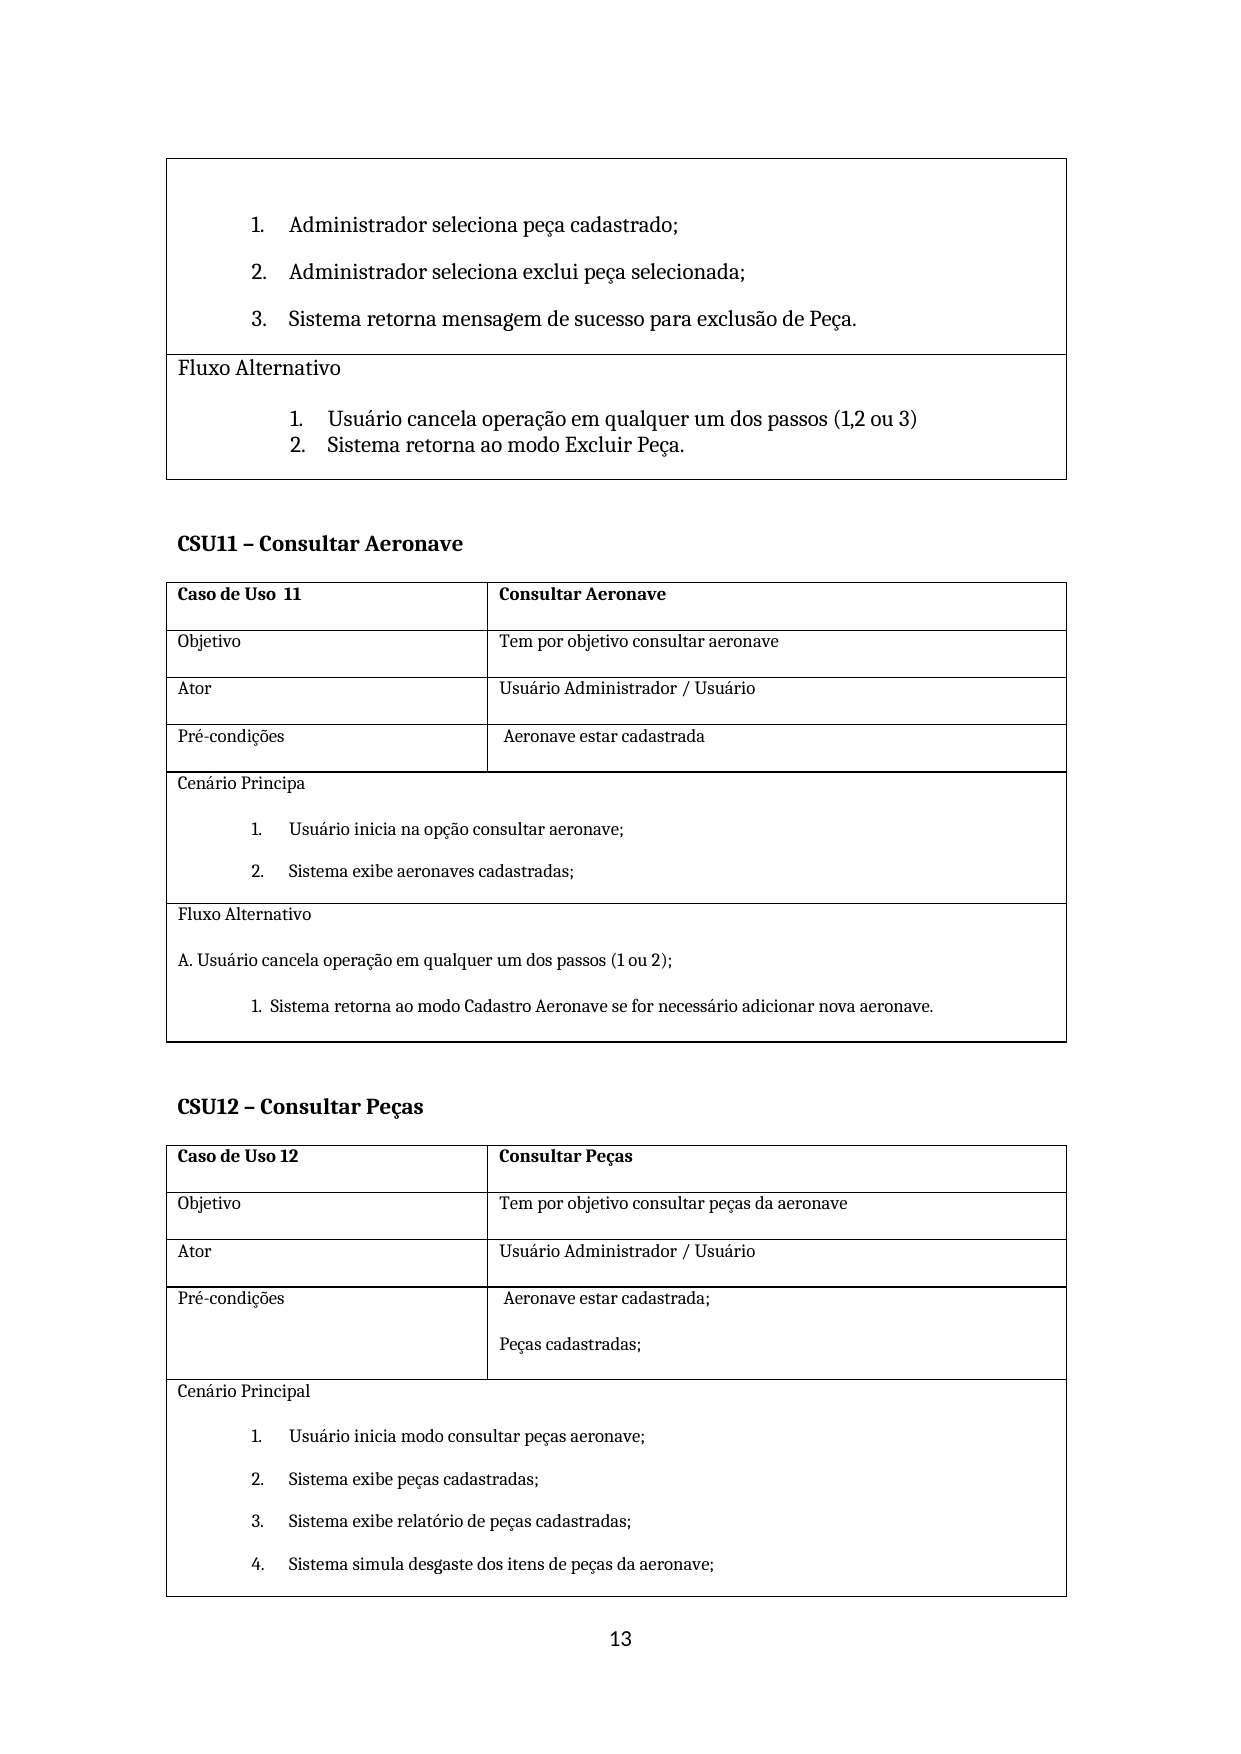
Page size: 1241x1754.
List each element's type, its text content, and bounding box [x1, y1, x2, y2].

table_cell Objetivo [167, 1193, 487, 1239]
table_cell Fluxo Alternativo A. Usuário cancela operação em qualquer um dos passos (1 ou 2); 1. Sistema retorna ao modo Cadastro Aeronave se for necessário adicionar nova aeronave. [167, 904, 1066, 1041]
table_cell Fluxo Alternativo Usuário cancela operação em qualquer um dos passos (1,2 ou 3) Sistema retorna ao modo Excluir Peça. [167, 355, 1066, 479]
table_cell Objetivo [167, 631, 487, 677]
table_header Consultar Aeronave [488, 583, 1066, 629]
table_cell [167, 159, 1066, 353]
table_cell Ator [167, 1240, 487, 1286]
table_cell Usuário Administrador / Usuário [488, 678, 1066, 724]
table_header Caso de Uso 11 [167, 583, 487, 629]
table_cell Aeronave estar cadastrada; Peças cadastradas; [488, 1288, 1066, 1379]
table_cell Cenário Principa Usuário inicia na opção consultar aeronave; Sistema exibe aeronaves cadastradas; [167, 773, 1066, 903]
table_cell Usuário Administrador / Usuário [488, 1240, 1066, 1286]
table_cell Aeronave estar cadastrada [488, 725, 1066, 771]
table_header Caso de Uso 12 [167, 1146, 487, 1192]
table_cell Tem por objetivo consultar aeronave [488, 631, 1066, 677]
table_cell Ator [167, 678, 487, 724]
text CSU11 – Consultar Aeronave [177, 531, 1063, 557]
table_cell Pré-condições [167, 1288, 487, 1379]
table_header Consultar Peças [488, 1146, 1066, 1192]
table_cell Pré-condições [167, 725, 487, 771]
text CSU12 – Consultar Peças [177, 1093, 1063, 1120]
table_cell Tem por objetivo consultar peças da aeronave [488, 1193, 1066, 1239]
table_cell Cenário Principal Usuário inicia modo consultar peças aeronave; Sistema exibe peças cadastradas; Sistema exibe relatório de peças cadastradas; Sistema simula desgaste dos itens de peças da aeronave; [167, 1380, 1066, 1596]
